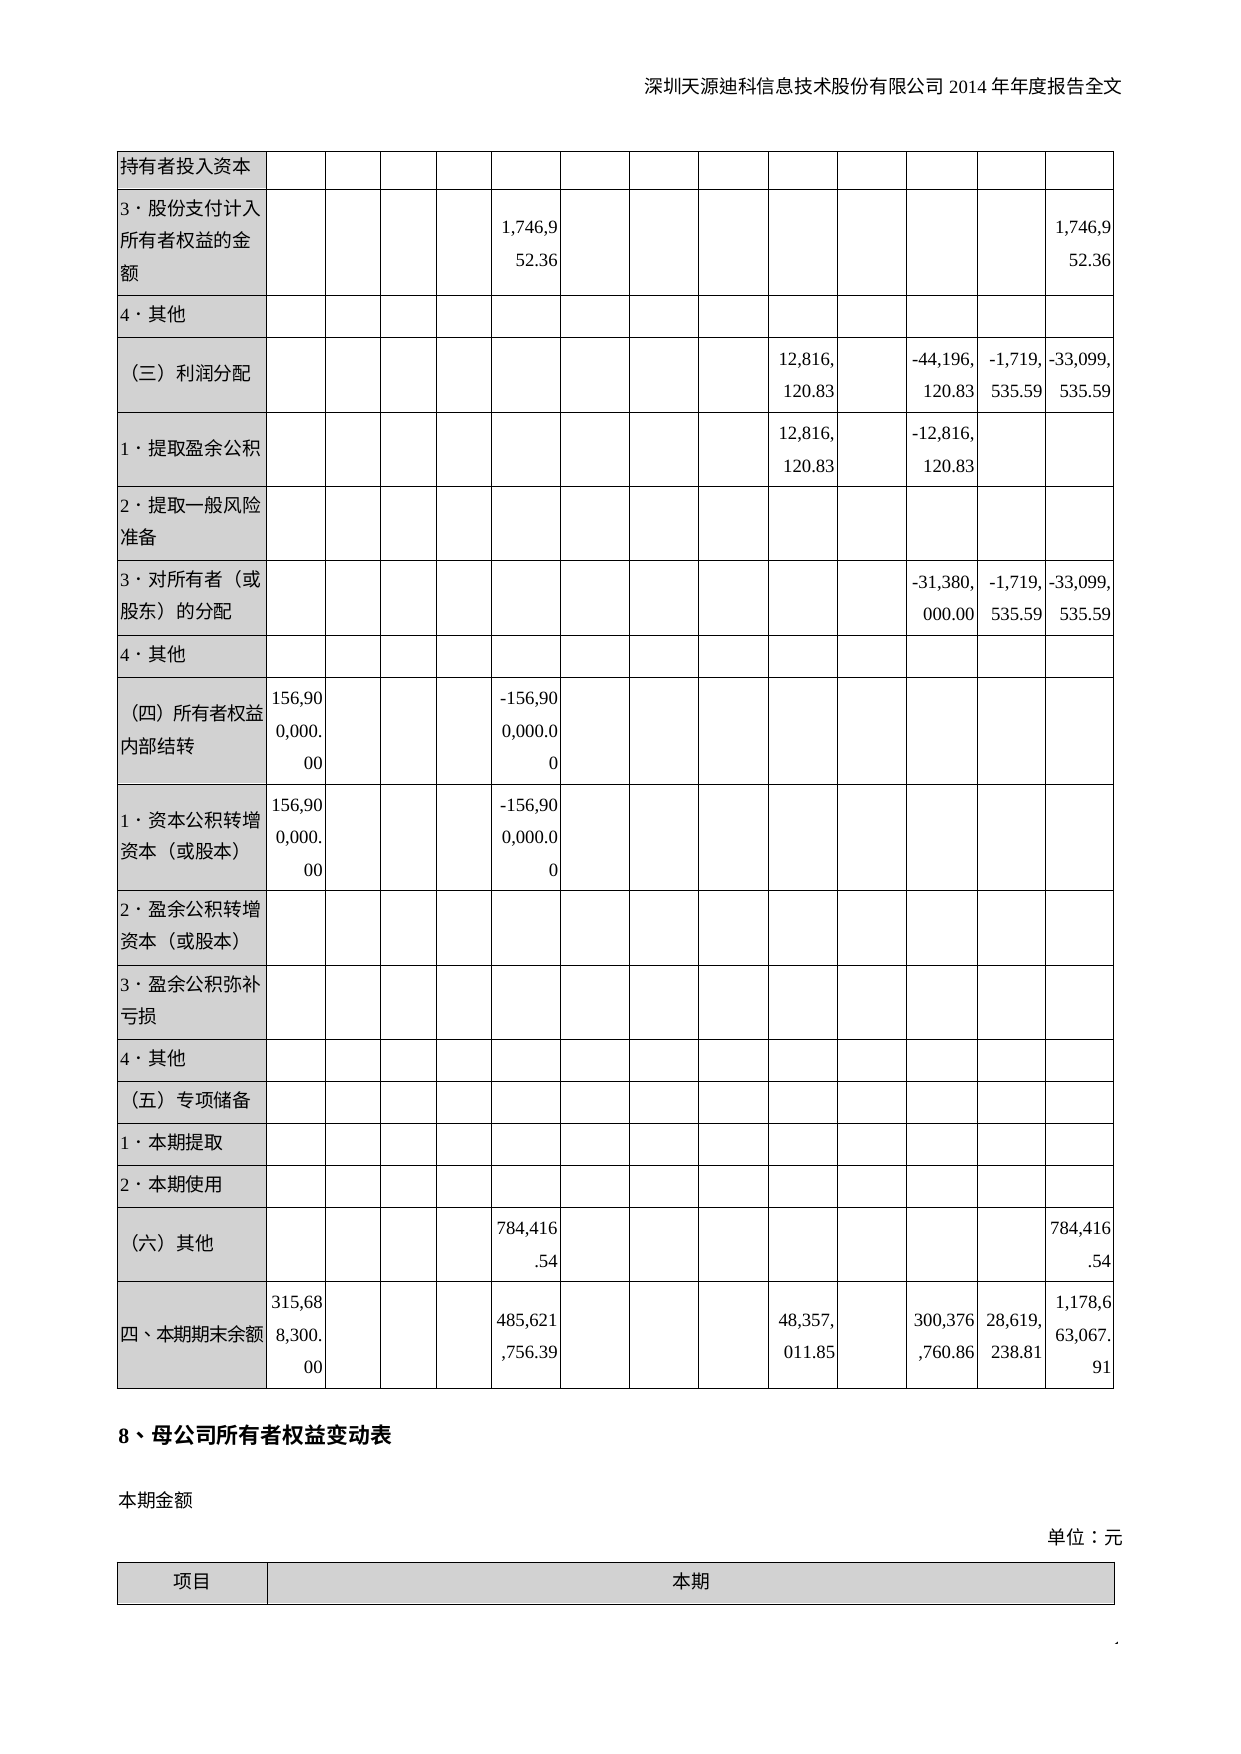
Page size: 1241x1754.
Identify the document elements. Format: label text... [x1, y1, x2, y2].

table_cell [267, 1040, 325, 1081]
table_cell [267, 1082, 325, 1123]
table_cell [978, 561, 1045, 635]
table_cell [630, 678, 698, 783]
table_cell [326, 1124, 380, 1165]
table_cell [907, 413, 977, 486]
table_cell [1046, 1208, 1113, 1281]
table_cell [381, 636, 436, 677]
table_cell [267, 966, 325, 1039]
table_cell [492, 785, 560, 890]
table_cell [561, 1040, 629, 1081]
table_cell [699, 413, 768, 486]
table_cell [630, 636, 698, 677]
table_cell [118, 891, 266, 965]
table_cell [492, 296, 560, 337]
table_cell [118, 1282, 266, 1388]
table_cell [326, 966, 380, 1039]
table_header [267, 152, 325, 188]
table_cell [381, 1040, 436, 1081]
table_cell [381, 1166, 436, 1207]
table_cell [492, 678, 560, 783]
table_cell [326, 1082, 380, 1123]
text 单位：元 [102, 1524, 1122, 1550]
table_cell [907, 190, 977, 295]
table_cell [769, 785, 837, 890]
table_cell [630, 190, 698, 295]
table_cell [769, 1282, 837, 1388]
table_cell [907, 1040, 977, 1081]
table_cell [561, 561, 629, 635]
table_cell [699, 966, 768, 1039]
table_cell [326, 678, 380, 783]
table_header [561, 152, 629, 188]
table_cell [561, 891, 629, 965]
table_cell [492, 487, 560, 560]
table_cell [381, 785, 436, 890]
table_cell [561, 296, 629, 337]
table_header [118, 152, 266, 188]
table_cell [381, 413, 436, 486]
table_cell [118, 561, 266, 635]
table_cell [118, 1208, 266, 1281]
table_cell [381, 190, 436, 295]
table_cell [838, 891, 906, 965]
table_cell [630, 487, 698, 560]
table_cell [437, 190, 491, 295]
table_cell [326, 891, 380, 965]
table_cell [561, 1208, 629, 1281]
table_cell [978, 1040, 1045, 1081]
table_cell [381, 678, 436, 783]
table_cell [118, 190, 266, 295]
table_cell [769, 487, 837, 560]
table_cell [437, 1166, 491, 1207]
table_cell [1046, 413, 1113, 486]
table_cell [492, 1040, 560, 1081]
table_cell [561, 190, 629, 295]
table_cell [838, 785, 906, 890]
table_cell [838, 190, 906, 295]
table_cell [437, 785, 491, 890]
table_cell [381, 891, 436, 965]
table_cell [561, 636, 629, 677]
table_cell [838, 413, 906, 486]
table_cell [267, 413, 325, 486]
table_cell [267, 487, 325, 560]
subtitle 8、母公司所有者权益变动表 [118, 1420, 1138, 1449]
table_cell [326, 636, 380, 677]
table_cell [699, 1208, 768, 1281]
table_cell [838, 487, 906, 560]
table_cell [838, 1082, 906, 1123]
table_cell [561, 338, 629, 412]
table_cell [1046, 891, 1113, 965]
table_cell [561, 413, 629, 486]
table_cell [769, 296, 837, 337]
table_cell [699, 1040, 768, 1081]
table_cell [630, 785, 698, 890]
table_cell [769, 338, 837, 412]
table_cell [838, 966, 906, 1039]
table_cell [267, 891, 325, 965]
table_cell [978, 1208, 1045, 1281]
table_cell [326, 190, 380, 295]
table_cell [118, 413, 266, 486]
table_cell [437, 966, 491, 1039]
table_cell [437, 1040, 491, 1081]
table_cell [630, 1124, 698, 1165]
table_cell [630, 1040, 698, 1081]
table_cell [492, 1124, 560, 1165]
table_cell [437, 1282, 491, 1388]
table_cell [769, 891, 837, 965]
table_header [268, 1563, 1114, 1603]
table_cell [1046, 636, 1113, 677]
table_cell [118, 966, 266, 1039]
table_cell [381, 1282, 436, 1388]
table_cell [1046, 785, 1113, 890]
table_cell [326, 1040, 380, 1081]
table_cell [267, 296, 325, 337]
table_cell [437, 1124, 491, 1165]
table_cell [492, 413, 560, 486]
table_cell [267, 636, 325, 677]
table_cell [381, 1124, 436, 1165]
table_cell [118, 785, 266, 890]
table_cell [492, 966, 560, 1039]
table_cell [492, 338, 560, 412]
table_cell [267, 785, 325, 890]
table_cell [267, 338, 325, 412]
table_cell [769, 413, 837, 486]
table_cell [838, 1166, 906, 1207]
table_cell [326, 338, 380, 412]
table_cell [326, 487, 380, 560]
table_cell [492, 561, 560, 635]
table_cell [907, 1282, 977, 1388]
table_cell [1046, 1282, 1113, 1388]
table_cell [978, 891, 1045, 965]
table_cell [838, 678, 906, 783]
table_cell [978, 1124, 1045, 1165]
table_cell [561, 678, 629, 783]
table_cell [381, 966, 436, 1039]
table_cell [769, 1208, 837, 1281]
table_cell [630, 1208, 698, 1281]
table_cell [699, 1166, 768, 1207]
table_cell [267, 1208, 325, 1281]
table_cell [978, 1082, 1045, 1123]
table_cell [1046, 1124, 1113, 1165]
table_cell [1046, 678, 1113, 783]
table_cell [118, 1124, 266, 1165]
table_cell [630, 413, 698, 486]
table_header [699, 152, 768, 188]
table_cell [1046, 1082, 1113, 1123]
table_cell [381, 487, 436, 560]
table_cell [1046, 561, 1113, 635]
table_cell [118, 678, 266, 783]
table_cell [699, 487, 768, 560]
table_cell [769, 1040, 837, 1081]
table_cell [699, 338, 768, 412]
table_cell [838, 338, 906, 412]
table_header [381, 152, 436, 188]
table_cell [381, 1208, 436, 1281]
text 本期金额 [118, 1487, 1138, 1512]
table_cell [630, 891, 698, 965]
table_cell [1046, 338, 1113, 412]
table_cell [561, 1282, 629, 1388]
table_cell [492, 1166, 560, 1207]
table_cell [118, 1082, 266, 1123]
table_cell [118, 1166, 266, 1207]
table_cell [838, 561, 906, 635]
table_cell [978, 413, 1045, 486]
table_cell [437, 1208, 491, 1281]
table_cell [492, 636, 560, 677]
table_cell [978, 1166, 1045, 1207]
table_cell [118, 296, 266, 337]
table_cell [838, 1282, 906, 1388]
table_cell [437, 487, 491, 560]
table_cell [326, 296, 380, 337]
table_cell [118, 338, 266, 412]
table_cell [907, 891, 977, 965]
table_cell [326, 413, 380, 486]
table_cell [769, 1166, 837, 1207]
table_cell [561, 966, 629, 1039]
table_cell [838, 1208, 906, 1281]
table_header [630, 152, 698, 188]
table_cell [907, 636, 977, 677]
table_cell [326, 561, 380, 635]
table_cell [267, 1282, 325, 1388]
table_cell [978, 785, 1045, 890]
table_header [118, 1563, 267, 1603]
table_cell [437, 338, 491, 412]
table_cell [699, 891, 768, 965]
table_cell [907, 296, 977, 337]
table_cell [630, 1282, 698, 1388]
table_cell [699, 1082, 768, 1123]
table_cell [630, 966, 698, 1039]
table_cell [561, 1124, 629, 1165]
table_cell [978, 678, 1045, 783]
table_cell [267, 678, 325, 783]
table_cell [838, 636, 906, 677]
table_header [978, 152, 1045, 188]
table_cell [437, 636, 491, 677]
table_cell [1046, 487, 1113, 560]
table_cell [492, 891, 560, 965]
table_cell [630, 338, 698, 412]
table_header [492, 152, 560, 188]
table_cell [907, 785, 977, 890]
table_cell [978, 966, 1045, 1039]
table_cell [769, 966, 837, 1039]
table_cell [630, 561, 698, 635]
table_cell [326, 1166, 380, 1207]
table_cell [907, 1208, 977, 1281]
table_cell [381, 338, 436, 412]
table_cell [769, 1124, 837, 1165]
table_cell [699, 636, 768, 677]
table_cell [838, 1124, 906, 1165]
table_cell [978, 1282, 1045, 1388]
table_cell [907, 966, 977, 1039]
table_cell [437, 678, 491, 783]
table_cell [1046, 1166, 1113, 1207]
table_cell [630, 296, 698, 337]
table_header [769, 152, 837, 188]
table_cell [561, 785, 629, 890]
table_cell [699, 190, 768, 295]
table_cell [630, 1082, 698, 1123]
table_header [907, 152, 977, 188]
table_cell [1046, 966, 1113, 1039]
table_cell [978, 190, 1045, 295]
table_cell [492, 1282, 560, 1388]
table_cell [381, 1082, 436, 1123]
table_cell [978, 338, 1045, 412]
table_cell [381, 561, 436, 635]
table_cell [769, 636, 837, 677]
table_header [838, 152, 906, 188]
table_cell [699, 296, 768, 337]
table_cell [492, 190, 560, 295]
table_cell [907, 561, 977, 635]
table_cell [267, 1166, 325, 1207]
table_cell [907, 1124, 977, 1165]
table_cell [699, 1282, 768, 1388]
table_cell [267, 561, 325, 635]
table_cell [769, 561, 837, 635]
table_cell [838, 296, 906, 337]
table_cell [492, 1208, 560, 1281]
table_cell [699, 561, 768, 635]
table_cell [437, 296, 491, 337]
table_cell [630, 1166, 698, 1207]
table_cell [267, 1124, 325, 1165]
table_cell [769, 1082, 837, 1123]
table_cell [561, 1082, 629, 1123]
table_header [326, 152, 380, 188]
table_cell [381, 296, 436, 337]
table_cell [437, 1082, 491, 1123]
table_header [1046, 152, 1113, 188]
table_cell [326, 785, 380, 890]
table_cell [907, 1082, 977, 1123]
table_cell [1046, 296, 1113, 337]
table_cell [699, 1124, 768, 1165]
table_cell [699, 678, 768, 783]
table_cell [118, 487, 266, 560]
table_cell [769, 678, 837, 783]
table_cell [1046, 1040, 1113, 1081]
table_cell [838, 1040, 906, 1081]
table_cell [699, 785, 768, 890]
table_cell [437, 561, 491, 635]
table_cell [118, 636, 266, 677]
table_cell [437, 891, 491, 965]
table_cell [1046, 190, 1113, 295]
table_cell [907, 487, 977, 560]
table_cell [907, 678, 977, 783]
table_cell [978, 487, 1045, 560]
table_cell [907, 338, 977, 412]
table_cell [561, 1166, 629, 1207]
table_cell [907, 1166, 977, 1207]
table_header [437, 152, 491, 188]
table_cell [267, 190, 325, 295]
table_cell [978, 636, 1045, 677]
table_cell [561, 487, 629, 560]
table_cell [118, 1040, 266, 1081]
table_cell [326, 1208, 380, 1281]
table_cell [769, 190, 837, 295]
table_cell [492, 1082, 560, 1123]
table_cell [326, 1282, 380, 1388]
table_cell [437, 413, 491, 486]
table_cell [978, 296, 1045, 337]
